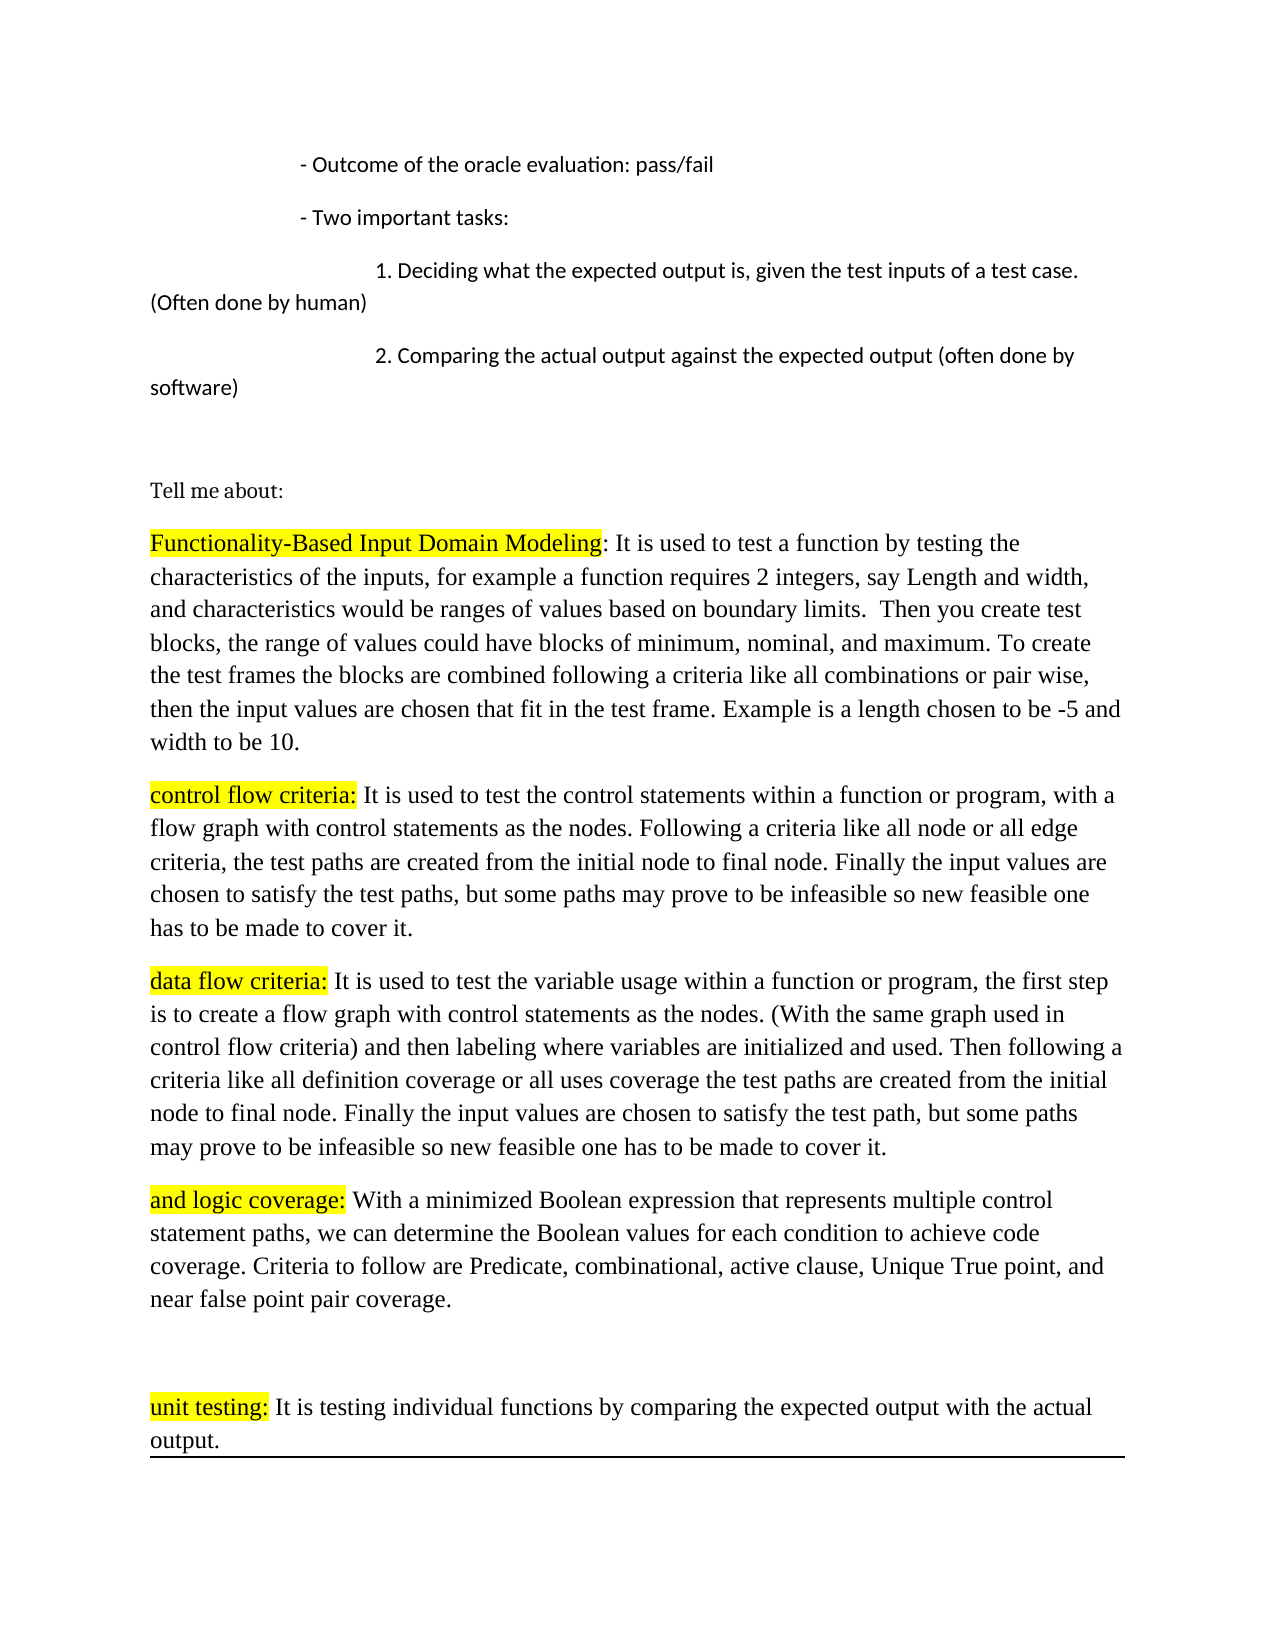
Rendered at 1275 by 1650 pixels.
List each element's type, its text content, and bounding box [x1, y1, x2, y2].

text 2. Comparing the actual output against the expected output (often done by software) [150, 341, 1125, 401]
text 1. Deciding what the expected output is, given the test inputs of a test case. (Often done by human) [150, 256, 1125, 316]
text unit testing: It is testing individual functions by comparing the expected output with the actual output. [150, 1392, 1125, 1456]
text - Two important tasks: [150, 203, 1125, 231]
text and logic coverage: With a minimized Boolean expression that represents multiple control statement paths, we can determine the Boolean values for each condition to achieve code coverage. Criteria to follow are Predicate, combinational, active clause, Unique True point, and near false point pair coverage. [150, 1185, 1125, 1313]
text - Outcome of the oracle evaluation: pass/fail [150, 150, 1125, 178]
text Functionality-Based Input Domain Modeling: It is used to test a function by testing the characteristics of the inputs, for example a function requires 2 integers, say Length and width, and characteristics would be ranges of values based on boundary limits. Then you create test blocks, the range of values could have blocks of minimum, nominal, and maximum. To create the test frames the blocks are combined following a criteria like all combinations or pair wise, then the input values are chosen that fit in the test frame. Example is a length chosen to be -5 and width to be 10. [150, 528, 1125, 755]
text data flow criteria: It is used to test the variable usage within a function or program, the first step is to create a flow graph with control statements as the nodes. (With the same graph used in control flow criteria) and then labeling where variables are initialized and used. Then following a criteria like all definition coverage or all uses coverage the test paths are created from the initial node to final node. Finally the input values are chosen to satisfy the test path, but some paths may prove to be infeasible so new feasible one has to be made to cover it. [150, 966, 1125, 1160]
text control flow criteria: It is used to test the control statements within a function or program, with a flow graph with control statements as the nodes. Following a criteria like all node or all edge criteria, the test paths are created from the initial node to final node. Finally the input values are chosen to satisfy the test paths, but some paths may prove to be infeasible so new feasible one has to be made to cover it. [150, 781, 1125, 941]
text Tell me about: [150, 477, 1125, 504]
